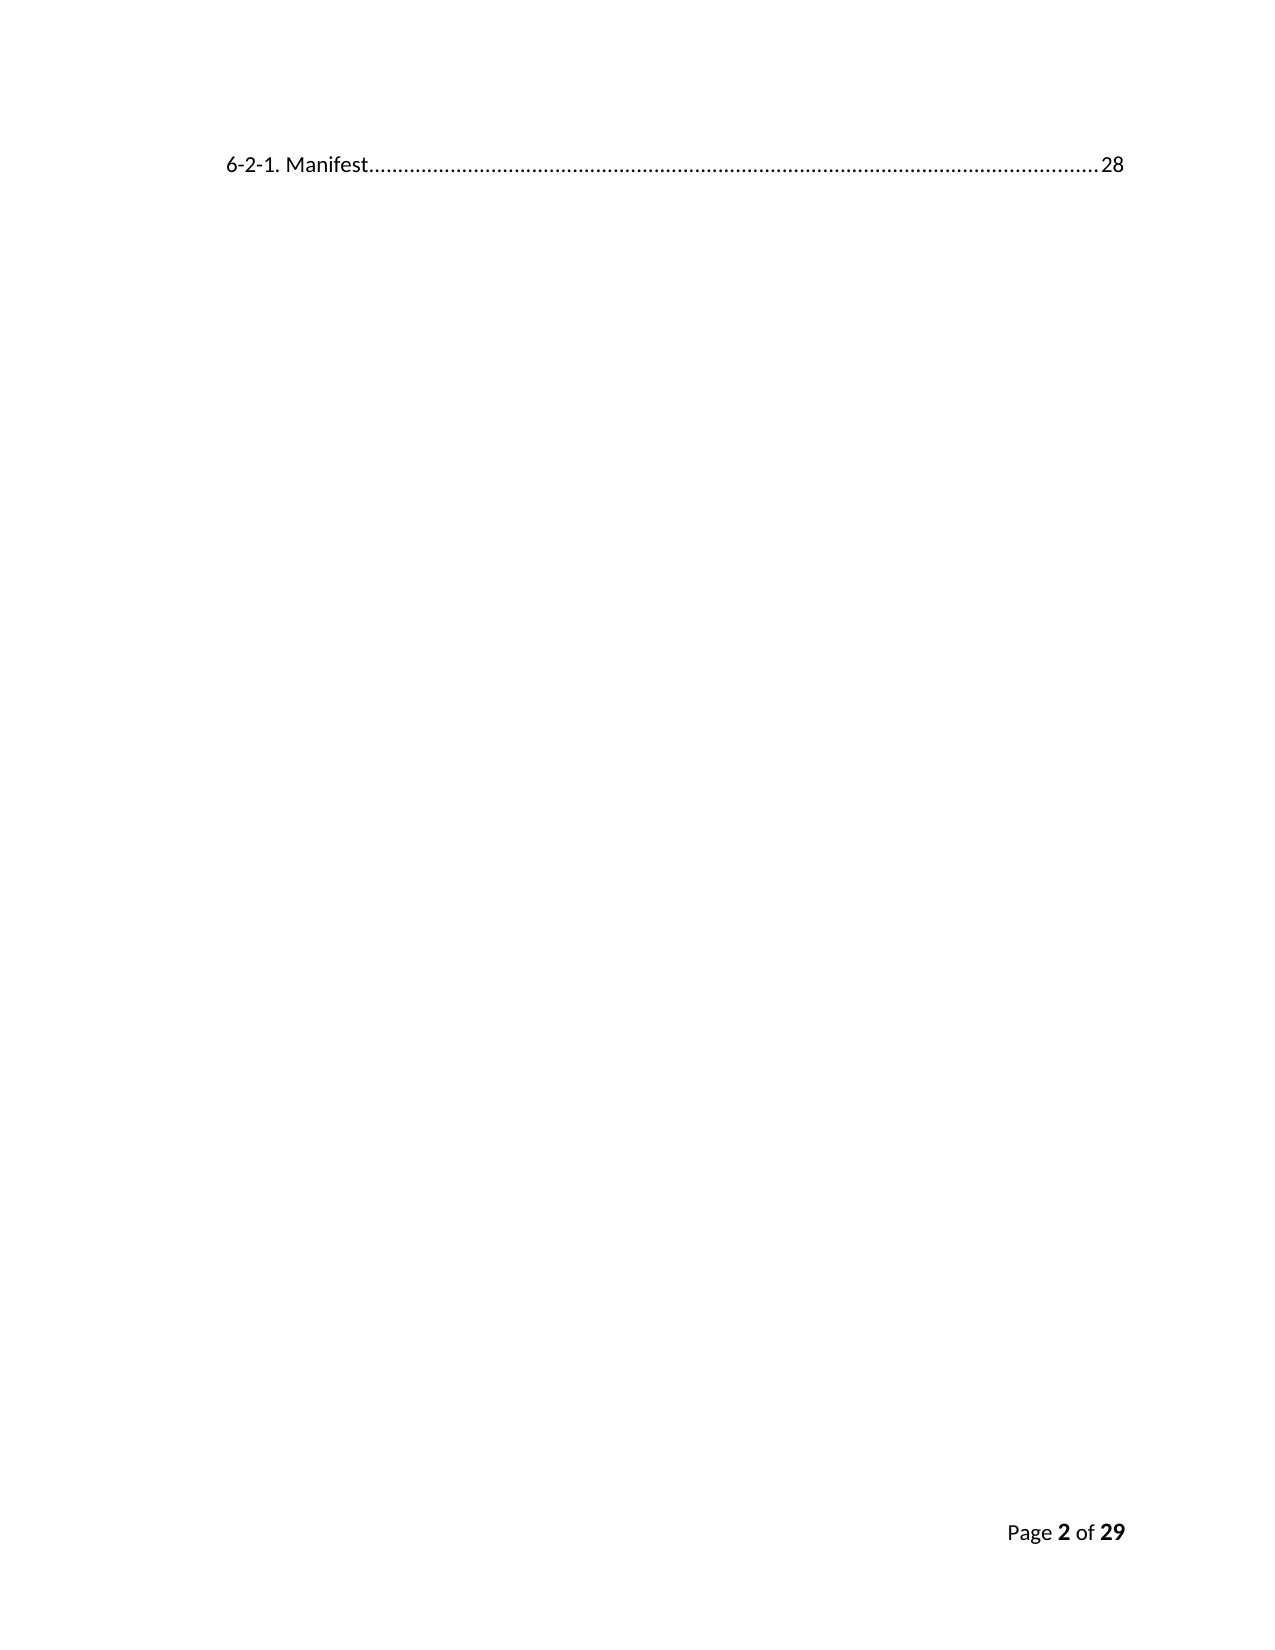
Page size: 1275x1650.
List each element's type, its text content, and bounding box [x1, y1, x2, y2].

text 6-2-1. Manifest 28 [196, 150, 1125, 178]
